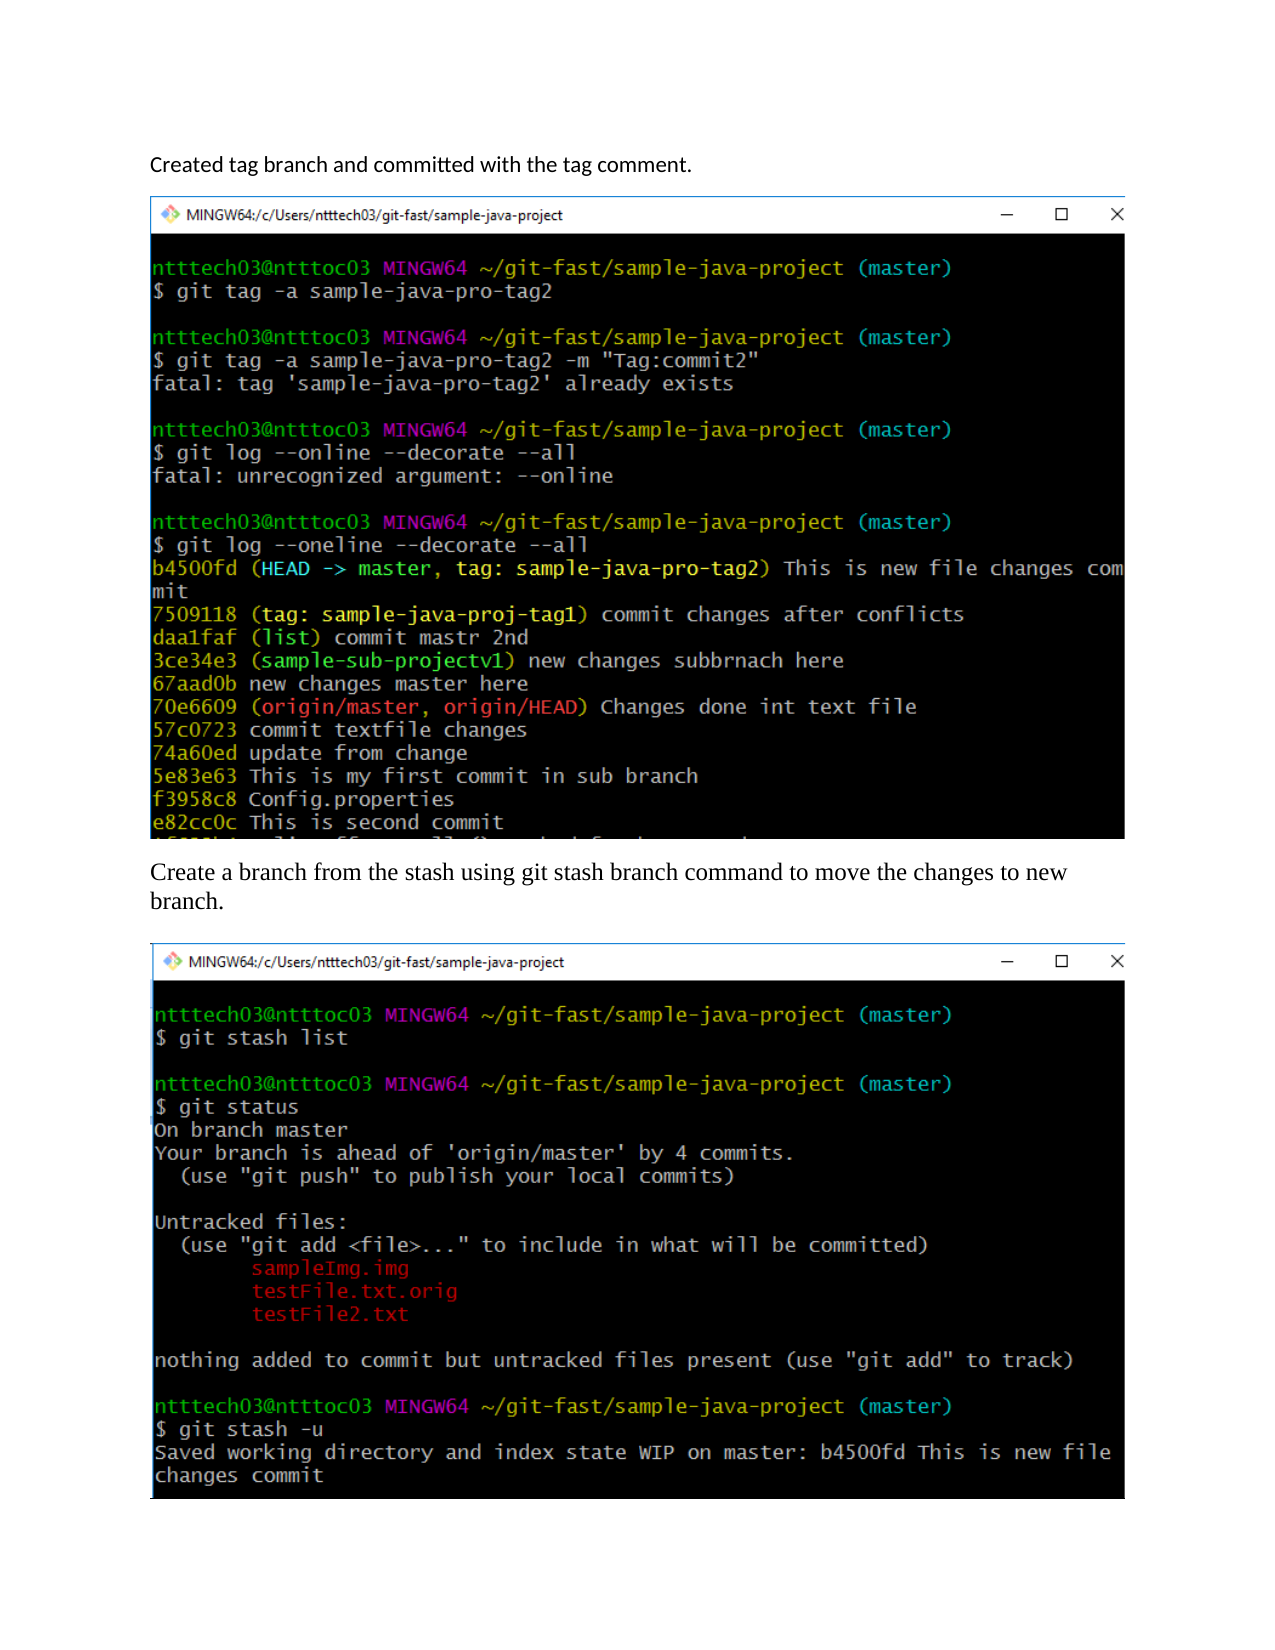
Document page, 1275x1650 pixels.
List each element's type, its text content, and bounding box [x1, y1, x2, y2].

picture [150, 196, 1125, 839]
text Created tag branch and committed with the tag comment. [150, 150, 1125, 178]
text Create a branch from the stash using git stash branch command to move the changes to new branch. [150, 857, 1125, 914]
picture [150, 943, 1125, 1498]
